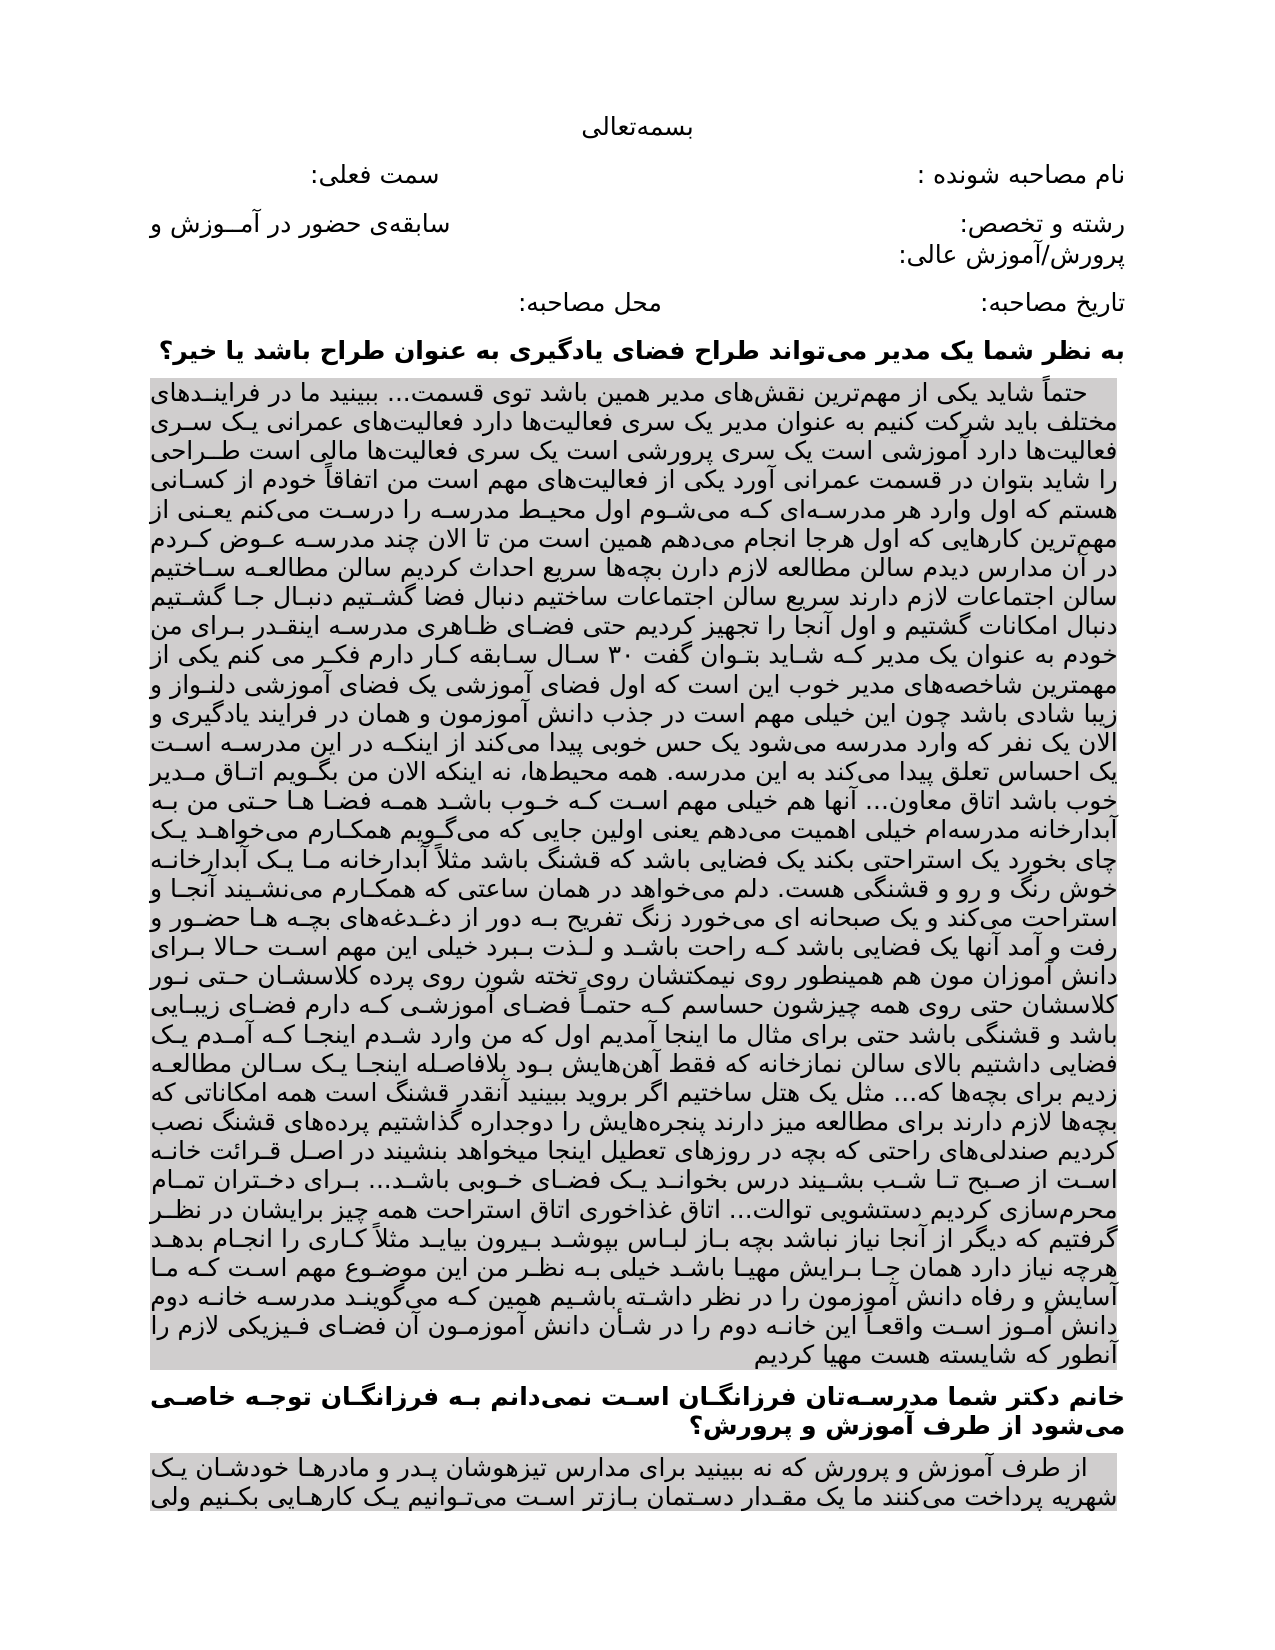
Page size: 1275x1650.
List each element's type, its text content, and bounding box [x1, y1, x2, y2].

text بسمه‌تعالی [150, 112, 1125, 142]
text تاریخ مصاحبه: محل مصاحبه: [150, 288, 1125, 317]
text نام مصاحبه شونده : سمت فعلی: [150, 161, 1125, 190]
text به نظر شما یک مدیر می‌تواند طراح فضای یادگیری به عنوان طراح باشد یا خیر؟ [150, 336, 1125, 366]
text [150, 1453, 1117, 1511]
text رشته و تخصص: سابقه‌ی حضور در آموزش و پرورش/آموزش عالی: [150, 209, 1125, 269]
text حتماً شاید یکی از مهم‌ترین نقش‌های مدیر همین باشد توی قسمت... ببینید ما در فرایندهای مختلف باید شرکت کنیم به عنوان مدیر یک سری فعالیت‌ها دارد فعالیت‌های عمرانی یک سری فعالیت‌ها دارد آموزشی است یک سری پرورشی است یک سری فعالیت‌ها مالی است طراحی را شاید بتوان در قسمت عمرانی آورد یکی از فعالیت‌های مهم است من اتفاقاً خودم از کسانی هستم که اول وارد هر مدرسه‌ای که می‌شوم اول محیط مدرسه را درست می‌کنم یعنی از مهم‌ترین کارهایی که اول هرجا انجام می‌دهم همین است من تا الان چند مدرسه عوض کردم در آن مدارس دیدم سالن مطالعه لازم دارن بچه‌ها سریع احداث کردیم سالن مطالعه ساختیم سالن اجتماعات لازم دارند سریع سالن اجتماعات ساختیم دنبال فضا گشتیم دنبال جا گشتیم دنبال امکانات گشتیم و اول آنجا را تجهیز کردیم حتی فضای ظاهری مدرسه اینقدر برای من خودم به عنوان یک مدیر که شاید بتوان گفت ۳۰ سال سابقه کار دارم فکر می کنم یکی از مهمترین شاخصه‌های مدیر خوب این است که اول فضای آموزشی یک فضای آموزشی دلنواز و زیبا شادی باشد چون این خیلی مهم است در جذب دانش آموزمون و همان در فرایند یادگیری و الان یک نفر که وارد مدرسه می‌شود یک حس خوبی پیدا می‌کند از اینکه در این مدرسه است یک احساس تعلق پیدا می‌کند به این مدرسه. همه محیط‌ها، نه اینکه الان من بگویم اتاق مدیر خوب باشد اتاق معاون... آنها هم خیلی مهم است که خوب باشد همه فضا ها حتی من به آبدارخانه مدرسه‌ام خیلی اهمیت می‌دهم یعنی اولین جایی که می‌گویم همکارم می‌خواهد یک چای بخورد یک استراحتی بکند یک فضایی باشد که قشنگ باشد مثلاً آبدارخانه ما یک آبدارخانه خوش رنگ و رو و قشنگی هست. دلم می‌خواهد در همان ساعتی که همکارم می‌نشیند آنجا و استراحت می‌کند و یک صبحانه ای می‌خورد زنگ تفریح به دور از دغدغه‌های بچه ها حضور و رفت و آمد آنها یک فضایی باشد که راحت باشد و لذت ببرد خیلی این مهم است حالا برای دانش آموزان مون هم همینطور روی نیمکتشان روی تخته شون روی پرده کلاسشان حتی نور کلاسشان حتی روی همه چیزشون حساسم که حتماً فضای آموزشی که دارم فضای زیبایی باشد و قشنگی باشد حتی برای مثال ما اینجا آمدیم اول که من وارد شدم اینجا که آمدم یک فضایی داشتیم بالای سالن نمازخانه که فقط آهن‌هایش بود بلافاصله اینجا یک سالن مطالعه زدیم برای بچه‌ها که... مثل یک هتل ساختیم اگر بروید ببینید آنقدر قشنگ است همه امکاناتی که بچه‌ها لازم دارند برای مطالعه میز دارند پنجره‌هایش را دوجداره گذاشتیم پرده‌های قشنگ نصب کردیم صندلی‌های راحتی که بچه در روزهای تعطیل اینجا میخواهد بنشیند در اصل قرائت خانه است از صبح تا شب بشیند درس بخواند یک فضای خوبی باشد... برای دختران تمام محرم‌سازی کردیم دستشویی توالت... اتاق غذاخوری اتاق استراحت همه چیز برایشان در نظر گرفتیم که دیگر از آنجا نیاز نباشد بچه باز لباس بپوشد بیرون بیاید مثلاً کاری را انجام بدهد هرچه نیاز دارد همان جا برایش مهیا باشد خیلی به نظر من این موضوع مهم است که ما آسایش و رفاه دانش آموزمون را در نظر داشته باشیم همین که می‌گویند مدرسه خانه دوم دانش آموز است واقعاً این خانه دوم را در شأن دانش آموزمون آن فضای فیزیکی لازم را آنطور که شایسته هست مهیا کردیم [150, 378, 1117, 1370]
text خانم دکتر شما مدرسه‌تان فرزانگان است نمی‌دانم به فرزانگان توجه خاصی می‌شود از طرف آموزش و پرورش؟ [150, 1382, 1125, 1441]
